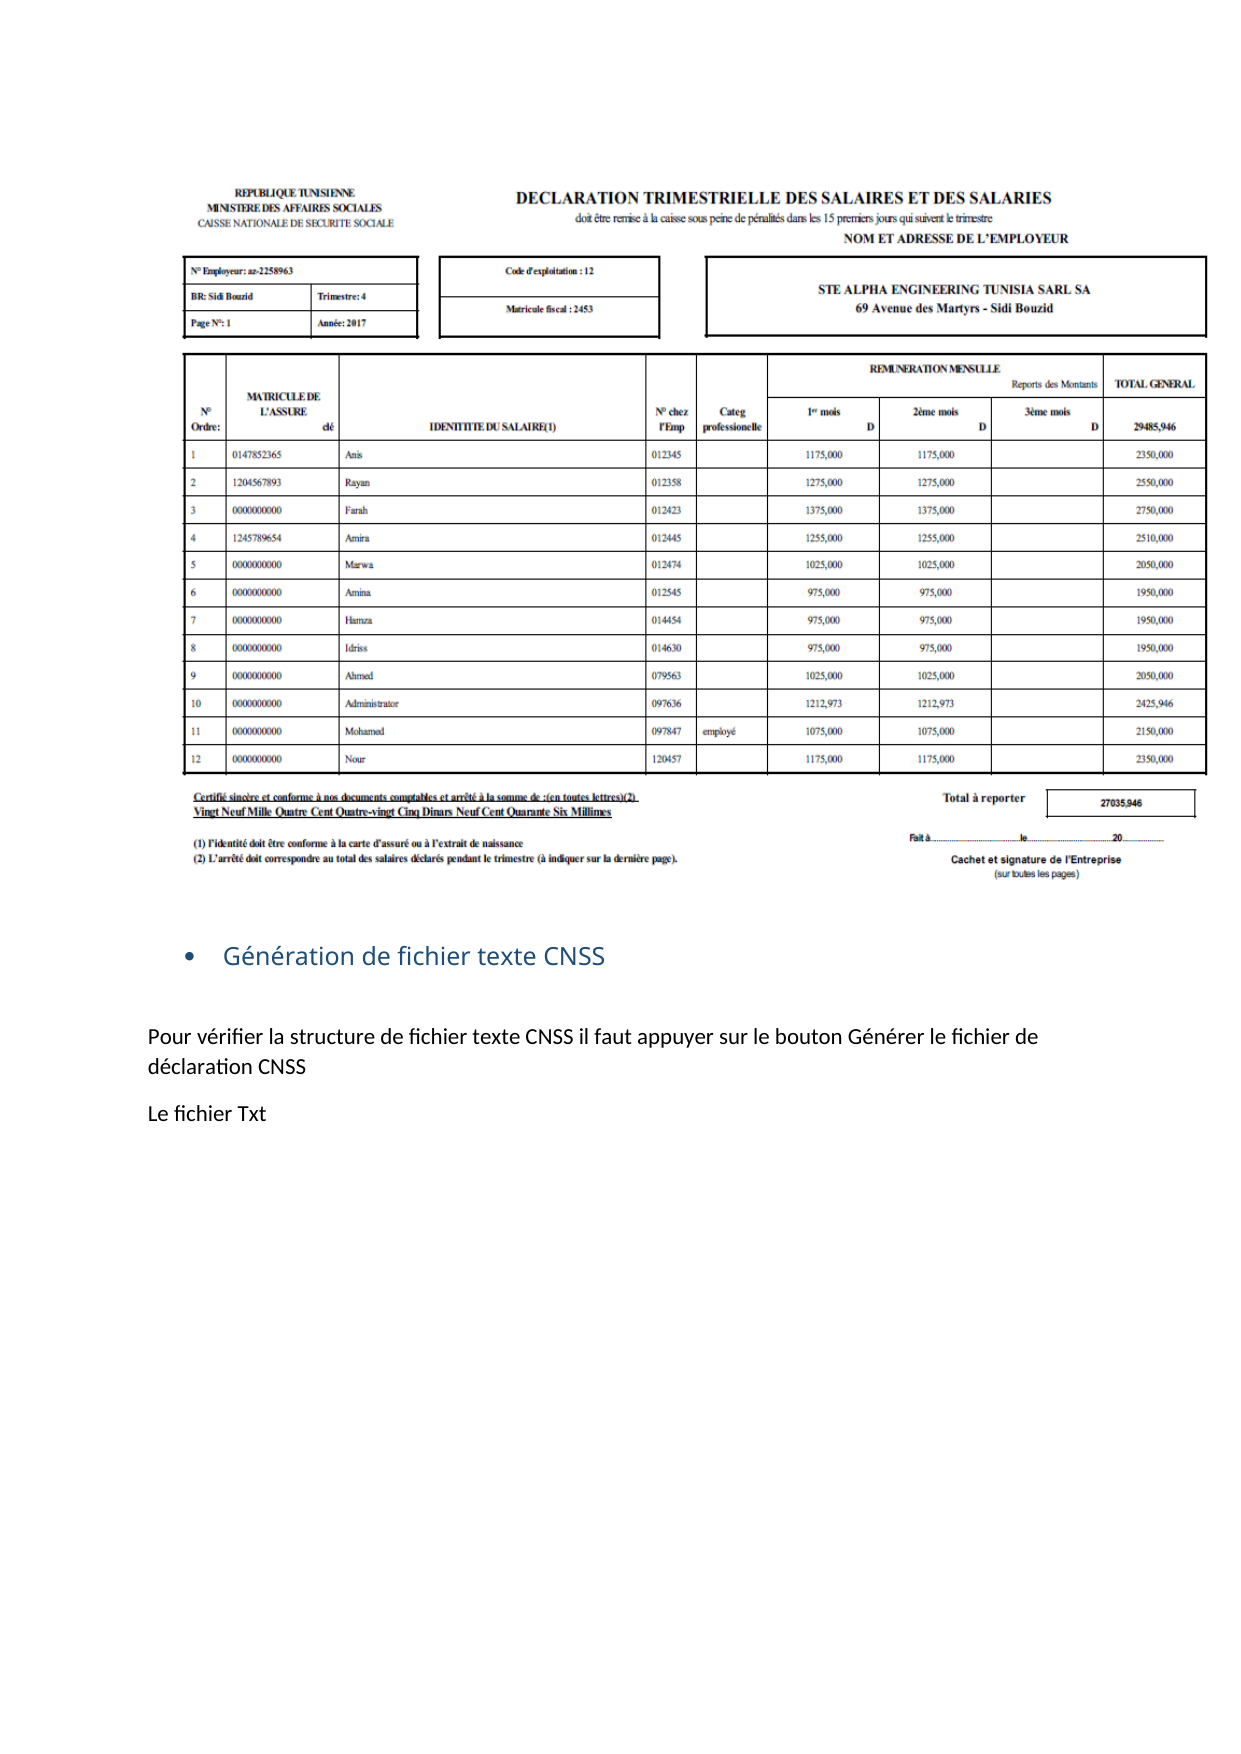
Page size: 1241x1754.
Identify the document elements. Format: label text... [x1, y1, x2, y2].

text Le fichier Txt [148, 1099, 1093, 1127]
text Pour vérifier la structure de fichier texte CNSS il faut appuyer sur le bouton Générer le fichier de déclaration CNSS [148, 1022, 1093, 1080]
picture [147, 147, 1232, 920]
subtitle Génération de fichier texte CNSS [185, 938, 1093, 972]
